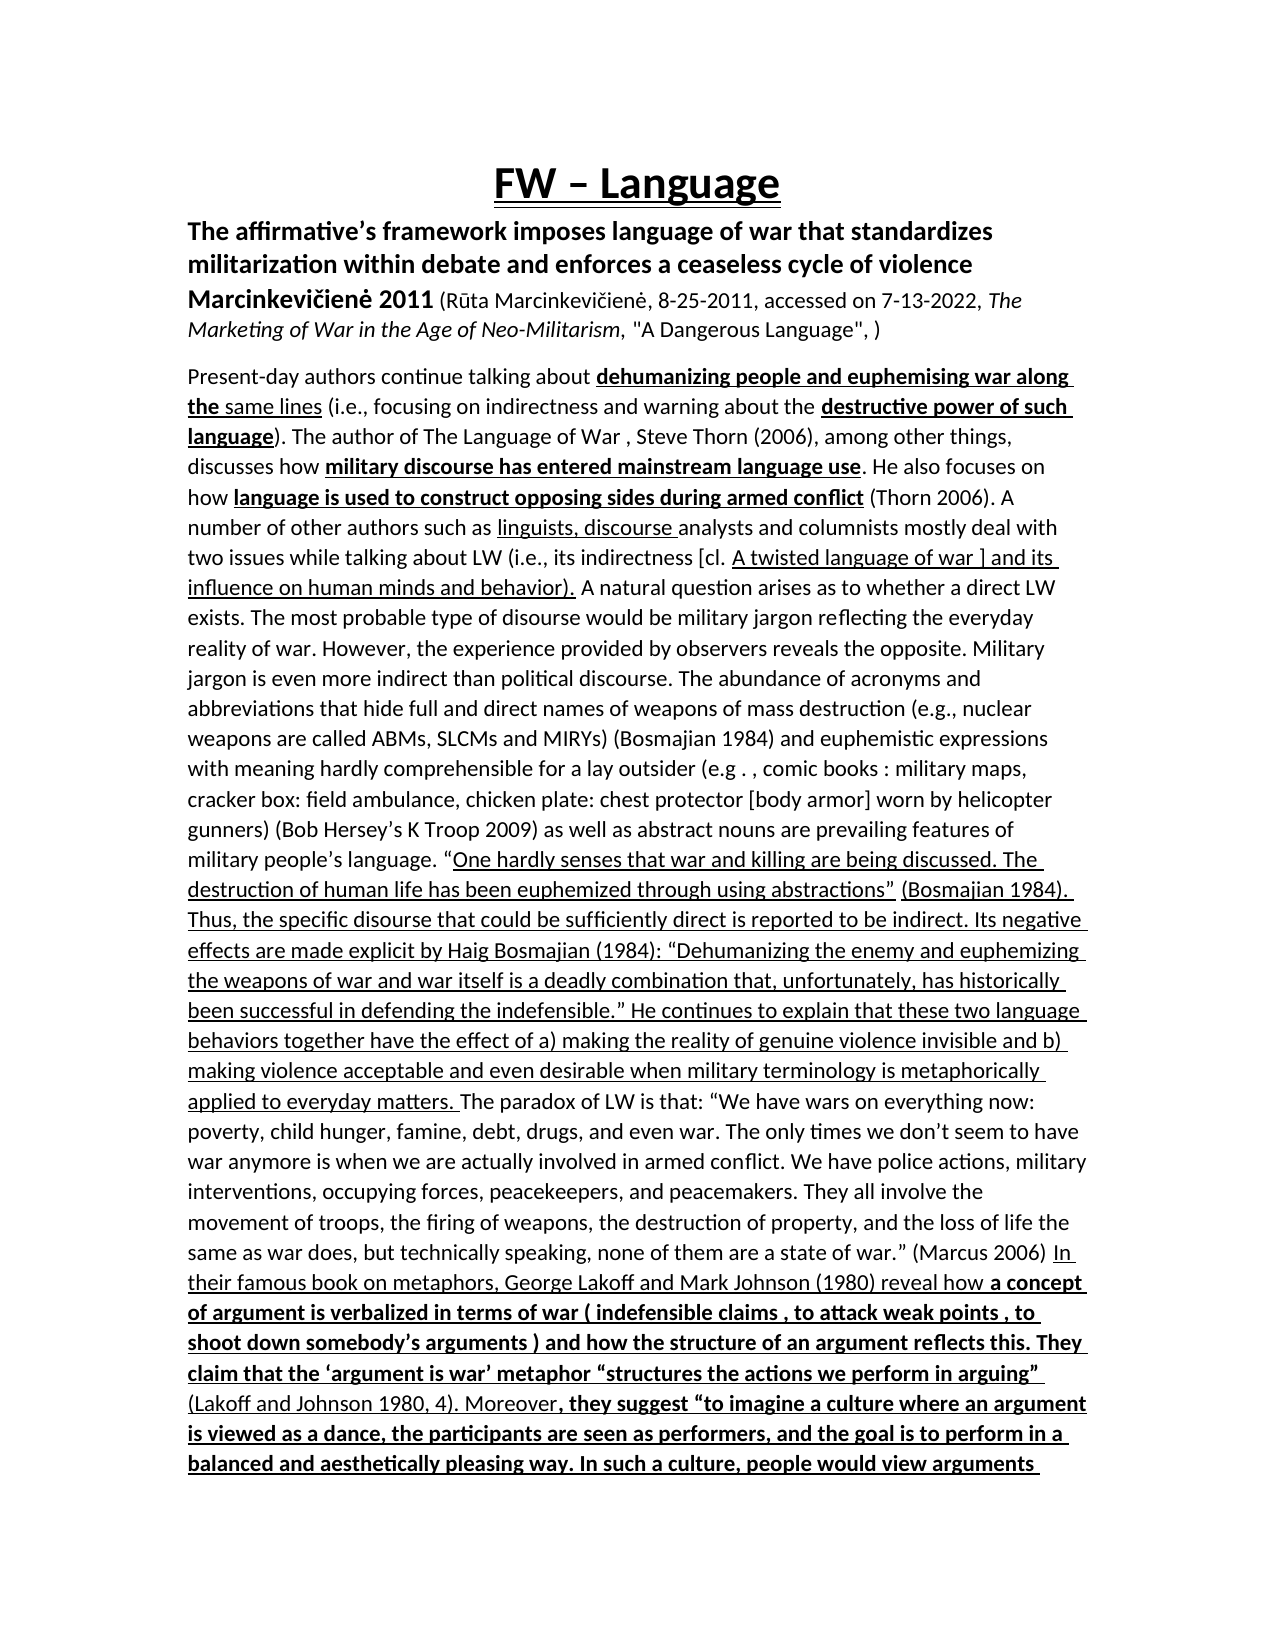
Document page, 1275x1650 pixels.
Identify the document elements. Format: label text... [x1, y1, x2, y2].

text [187, 1159, 1087, 1292]
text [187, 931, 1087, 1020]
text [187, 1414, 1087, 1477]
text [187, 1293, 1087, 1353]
text The affirmative’s framework imposes language of war that standardizes militarization within debate and enforces a ceaseless cycle of violence [187, 214, 1087, 281]
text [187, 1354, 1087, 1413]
text Marcinkevičienė 2011 (Rūta Marcinkevičienė, 8-25-2011, accessed on 7-13-2022, The Marketing of War in the Age of Neo-Militarism, "A Dangerous Language", ) [187, 282, 1087, 343]
subtitle FW – Language [187, 154, 1087, 210]
